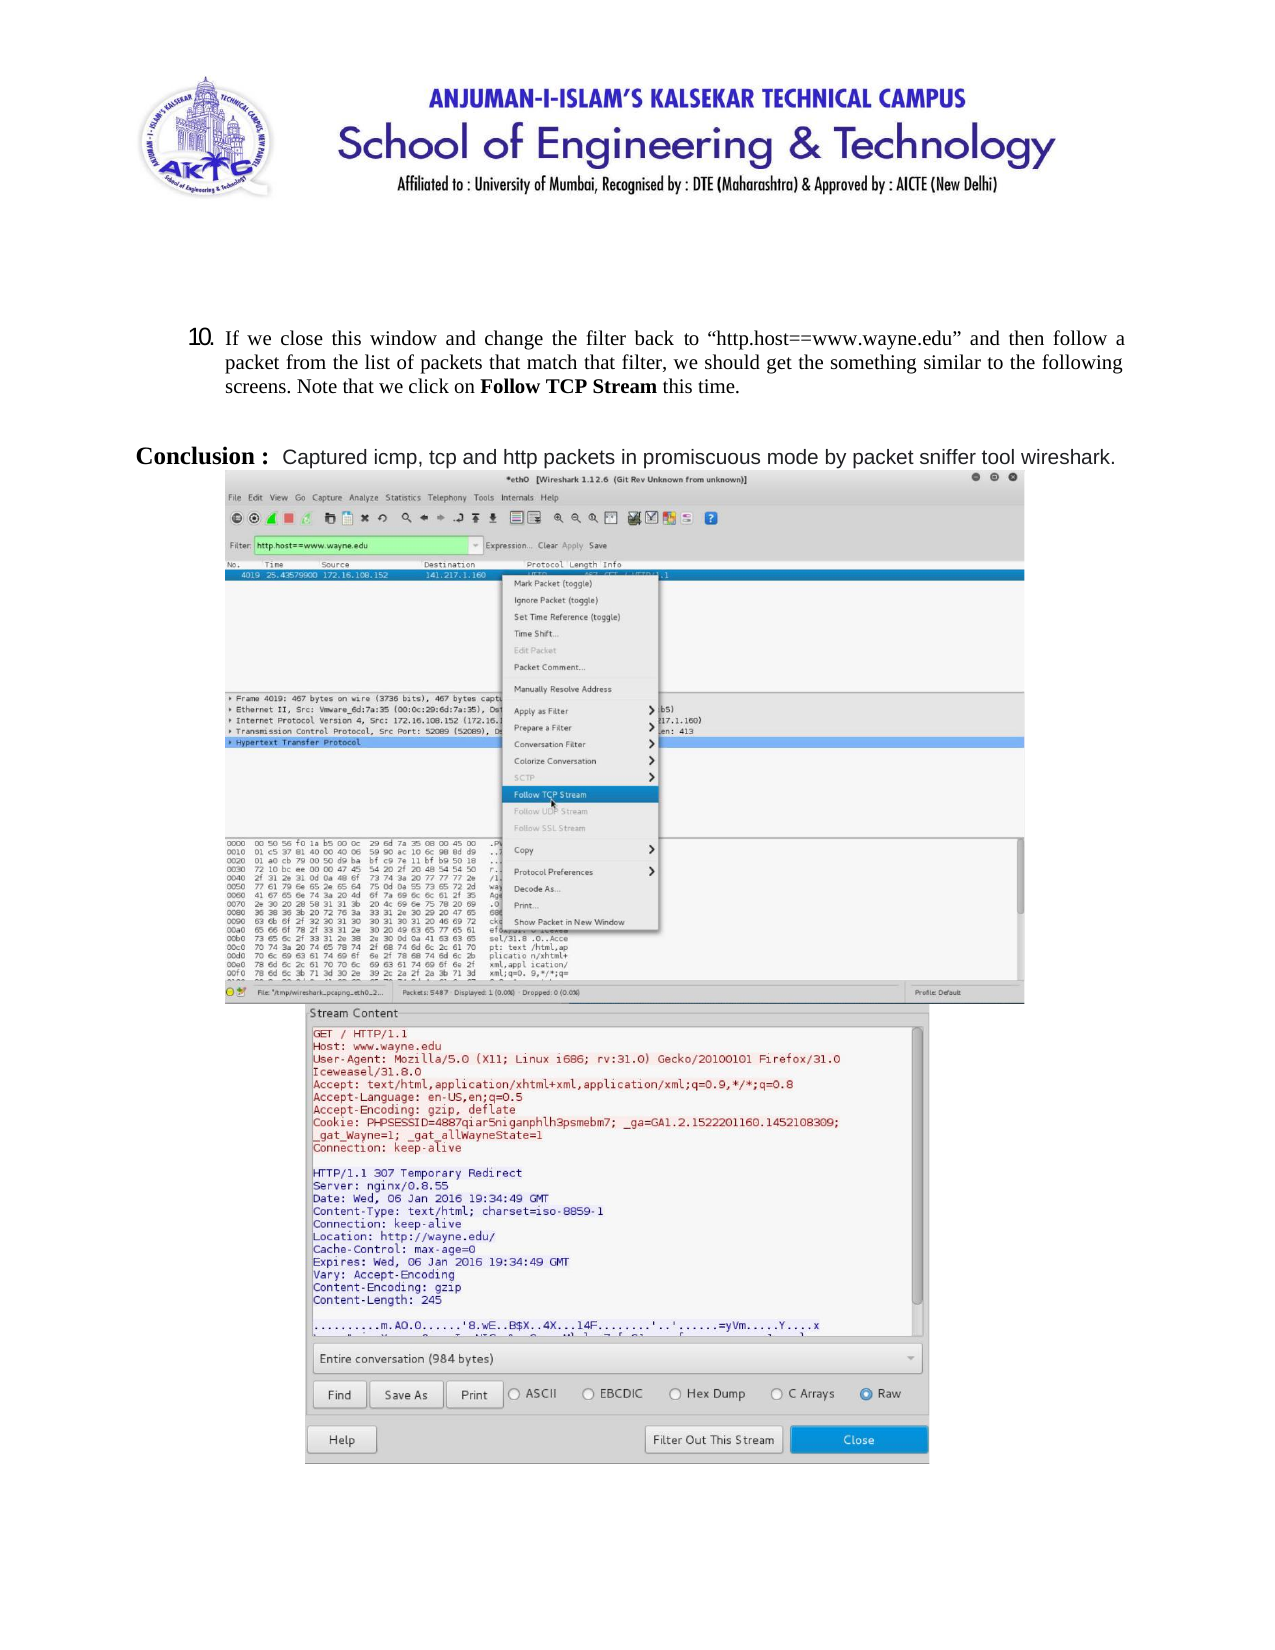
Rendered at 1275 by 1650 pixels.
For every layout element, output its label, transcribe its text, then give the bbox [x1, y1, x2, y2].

picture [225, 470, 1025, 1464]
text Conclusion : Captured icmp, tcp and http packets in promiscuous mode by packet sniffer tool wireshark. [135, 441, 1160, 470]
list If we close this window and change the filter back to “http.host==www.wayne.edu” and then follow a packet from the list of packets that match that filter, we should get the something similar to the following screens. Note that we click on Follow TCP Stream this time. [187, 321, 1125, 398]
picture [129, 75, 1135, 202]
